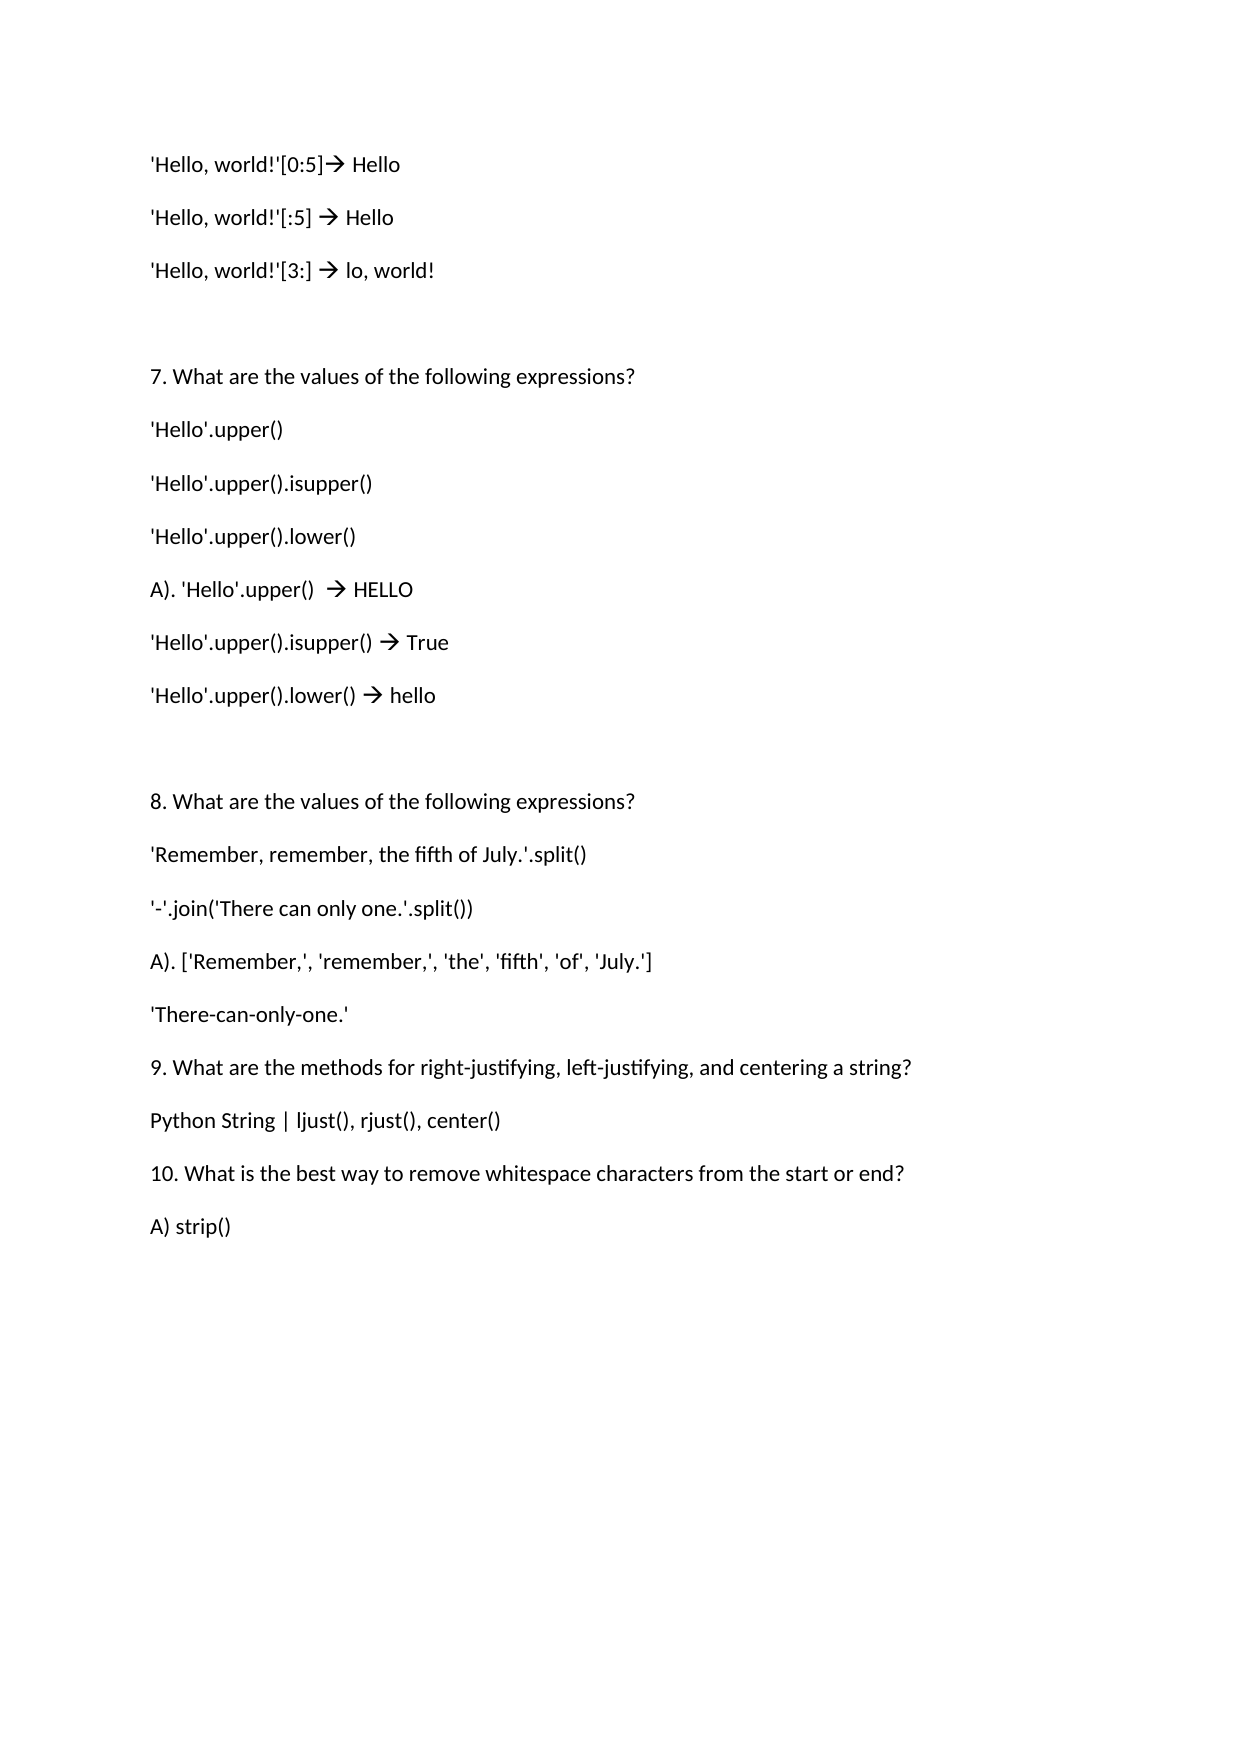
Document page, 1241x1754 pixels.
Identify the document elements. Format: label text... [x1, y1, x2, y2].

text 'Remember, remember, the fifth of July.'.split() [150, 841, 1090, 869]
text 'Hello'.upper() [150, 416, 1090, 444]
text A). 'Hello'.upper() HELLO [150, 575, 1090, 603]
text 'Hello, world!'[3:] lo, world! [150, 256, 1090, 284]
text 'Hello'.upper().isupper() [150, 469, 1090, 497]
text 'Hello'.upper().lower() [150, 522, 1090, 550]
text 'Hello'.upper().isupper() True [150, 628, 1090, 656]
text A) strip() [150, 1212, 1090, 1241]
text A). ['Remember,', 'remember,', 'the', 'fifth', 'of', 'July.'] [150, 947, 1090, 975]
text 7. What are the values of the following expressions? [150, 362, 1090, 391]
text 9. What are the methods for right-justifying, left-justifying, and centering a string? [150, 1053, 1090, 1081]
text 'Hello, world!'[:5] Hello [150, 203, 1090, 231]
text 'Hello'.upper().lower() hello [150, 681, 1090, 709]
text '-'.join('There can only one.'.split()) [150, 894, 1090, 922]
text 'There-can-only-one.' [150, 1000, 1090, 1028]
text 10. What is the best way to remove whitespace characters from the start or end? [150, 1159, 1090, 1187]
text 8. What are the values of the following expressions? [150, 787, 1090, 816]
text Python String | ljust(), rjust(), center() [150, 1106, 1090, 1134]
text 'Hello, world!'[0:5] Hello [150, 150, 1090, 178]
